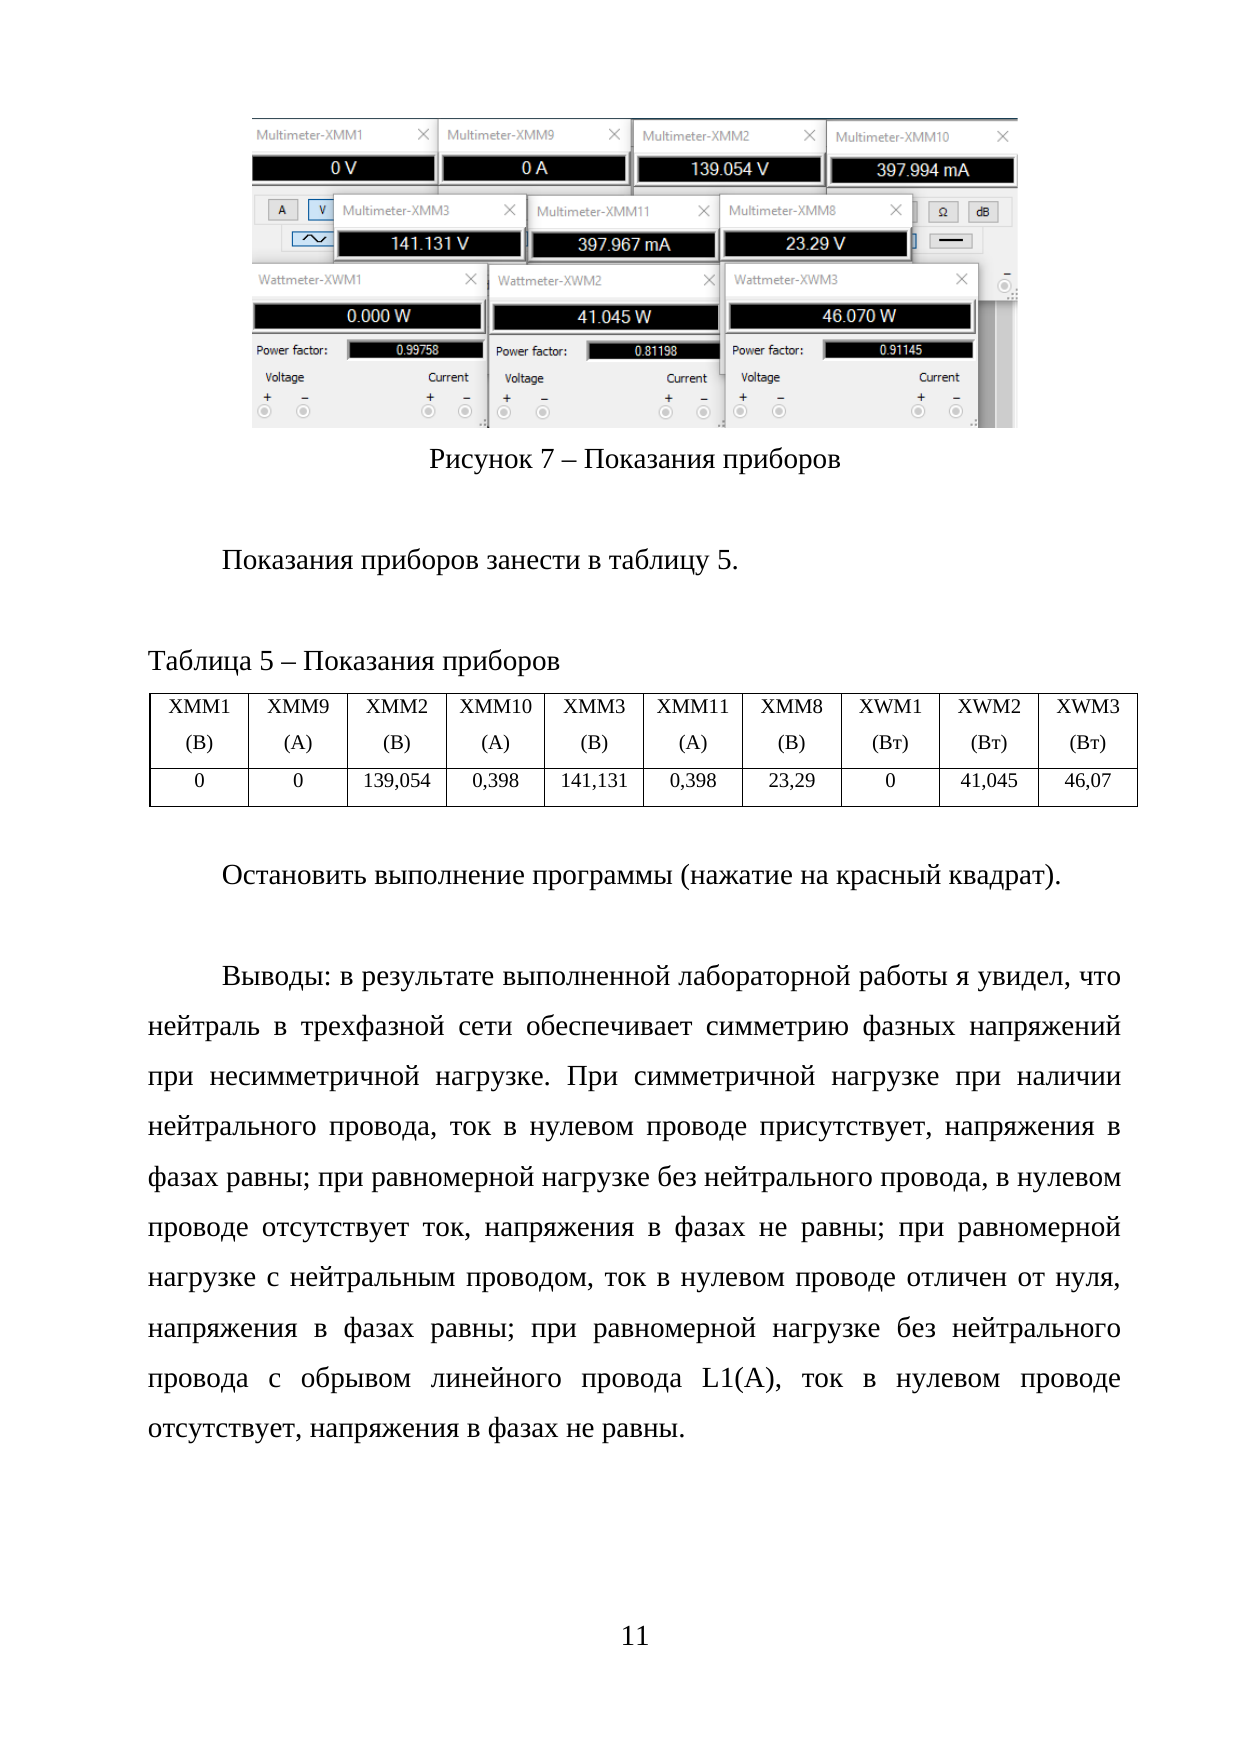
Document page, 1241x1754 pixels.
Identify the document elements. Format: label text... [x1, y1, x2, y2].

text Остановить выполнение программы (нажатие на красный квадрат). [148, 857, 1122, 891]
table_cell 46,07 [1039, 769, 1137, 806]
table_header XMM9 (А) [249, 694, 347, 767]
text Показания приборов занести в таблицу 5. [148, 542, 1122, 576]
table_header XWM1 (Вт) [842, 694, 939, 767]
table_header XWM2 (Вт) [940, 694, 1038, 767]
table_header XMM8 (В) [743, 694, 841, 767]
text Рисунок 7 – Показания приборов [148, 442, 1122, 475]
table_header XMM2 (В) [348, 694, 446, 767]
table_cell 0 [151, 769, 248, 806]
table_cell 23,29 [743, 769, 841, 806]
table_cell 0,398 [644, 769, 742, 806]
table_header XMM11 (А) [644, 694, 742, 767]
text Таблица 5 – Показания приборов [148, 643, 1122, 676]
table_cell 0,398 [447, 769, 544, 806]
table_cell 139,054 [348, 769, 446, 806]
table_cell 0 [842, 769, 939, 806]
table_header XMM3 (В) [545, 694, 643, 767]
table_header XMM1 (В) [151, 694, 248, 767]
text Выводы: в результате выполненной лабораторной работы я увидел, что нейтраль в трехфазной сети обеспечивает симметрию фазных напряжений при несимметричной нагрузке. При симметричной нагрузке при наличии нейтрального провода, ток в нулевом проводе присутствует, напряжения в фазах равны; при равномерной нагрузке без нейтрального провода, в нулевом проводе отсутствует ток, напряжения в фазах не равны; при равномерной нагрузке с нейтральным проводом, ток в нулевом проводе отличен от нуля, напряжения в фазах равны; при равномерной нагрузке без нейтрального провода с обрывом линейного провода L1(A), ток в нулевом проводе отсутствует, напряжения в фазах не равны. [148, 958, 1122, 1444]
picture [252, 118, 1018, 428]
table_header XWM3 (Вт) [1039, 694, 1137, 767]
table_header XMM10 (А) [447, 694, 544, 767]
table_cell 141,131 [545, 769, 643, 806]
table_cell 41,045 [940, 769, 1038, 806]
table_cell 0 [249, 769, 347, 806]
